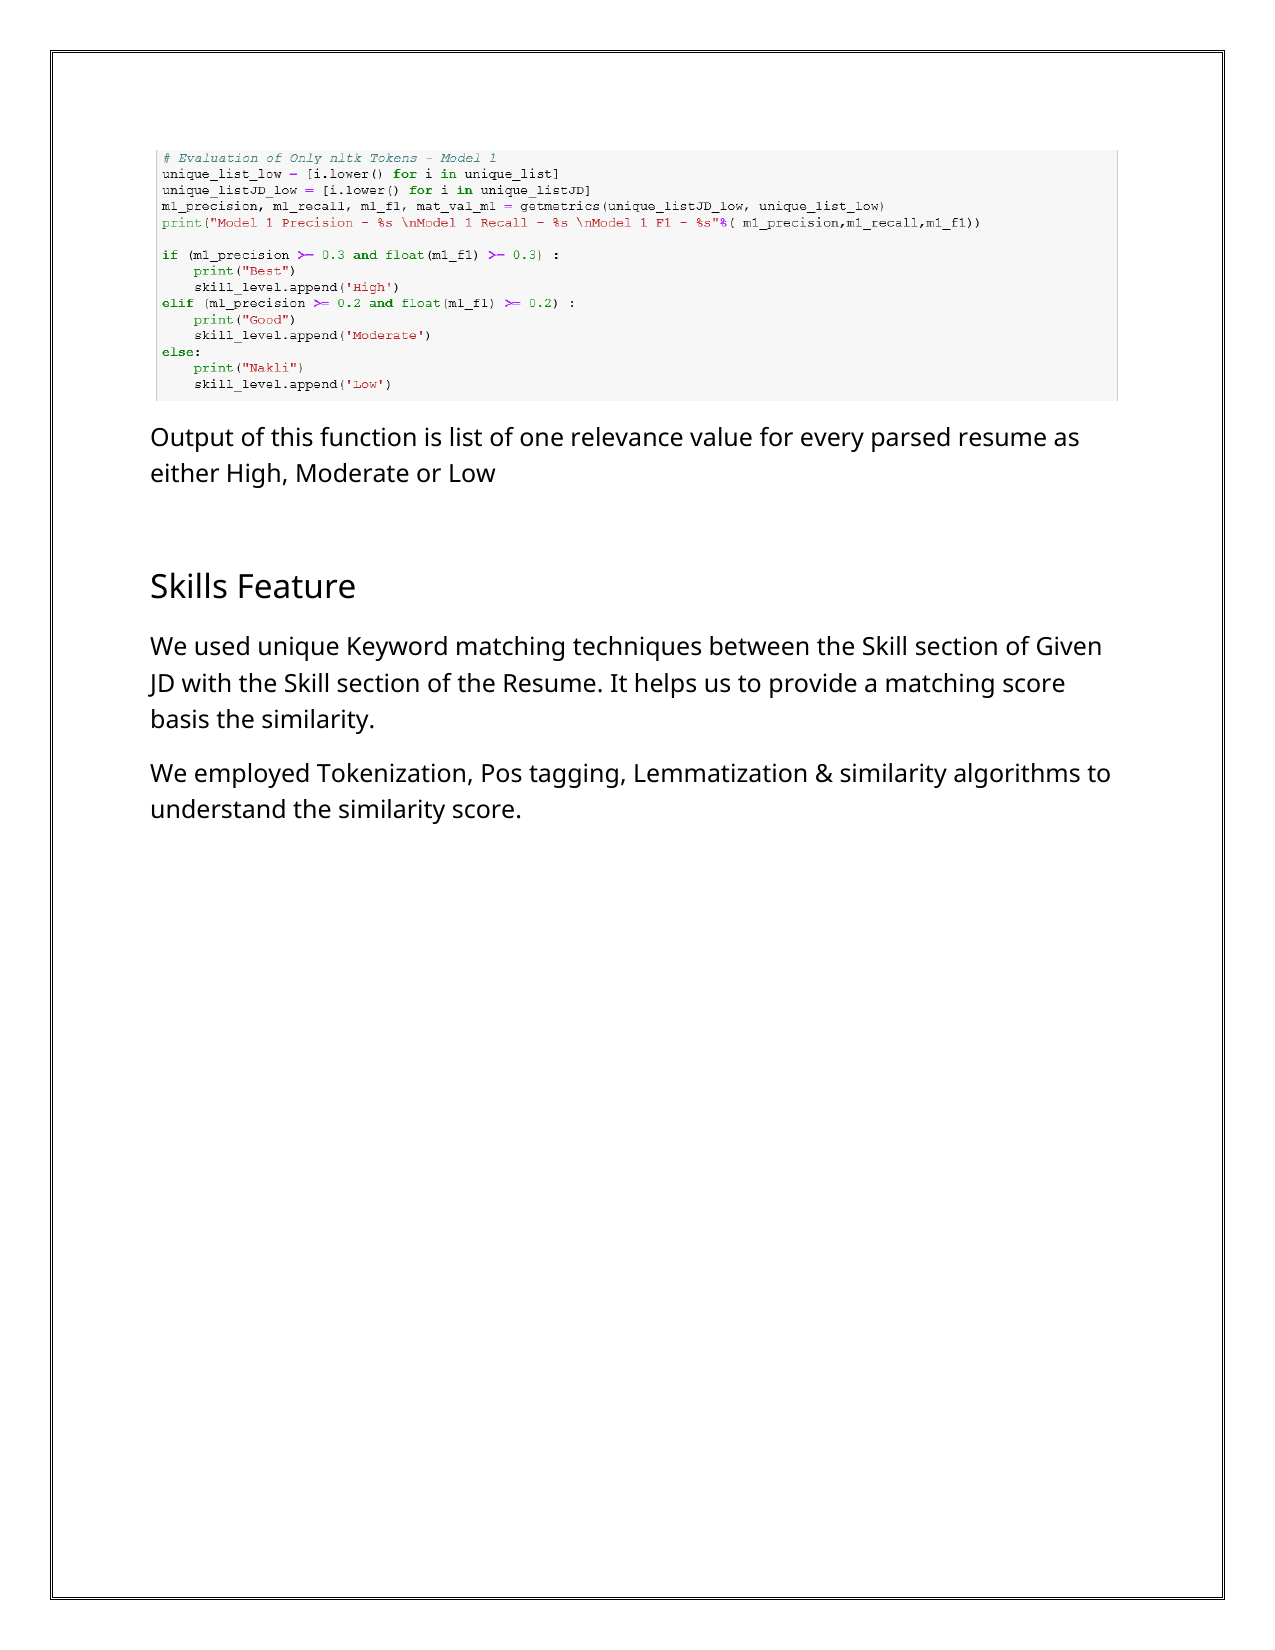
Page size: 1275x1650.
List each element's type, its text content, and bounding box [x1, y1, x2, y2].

text We used unique Keyword matching techniques between the Skill section of Given JD with the Skill section of the Resume. It helps us to provide a matching score basis the similarity. [150, 628, 1125, 736]
text Output of this function is list of one relevance value for every parsed resume as either High, Moderate or Low [150, 419, 1125, 490]
text Skills Feature [150, 563, 1125, 608]
text We employed Tokenization, Pos tagging, Lemmatization & similarity algorithms to understand the similarity score. [150, 755, 1125, 826]
picture [150, 150, 1125, 401]
